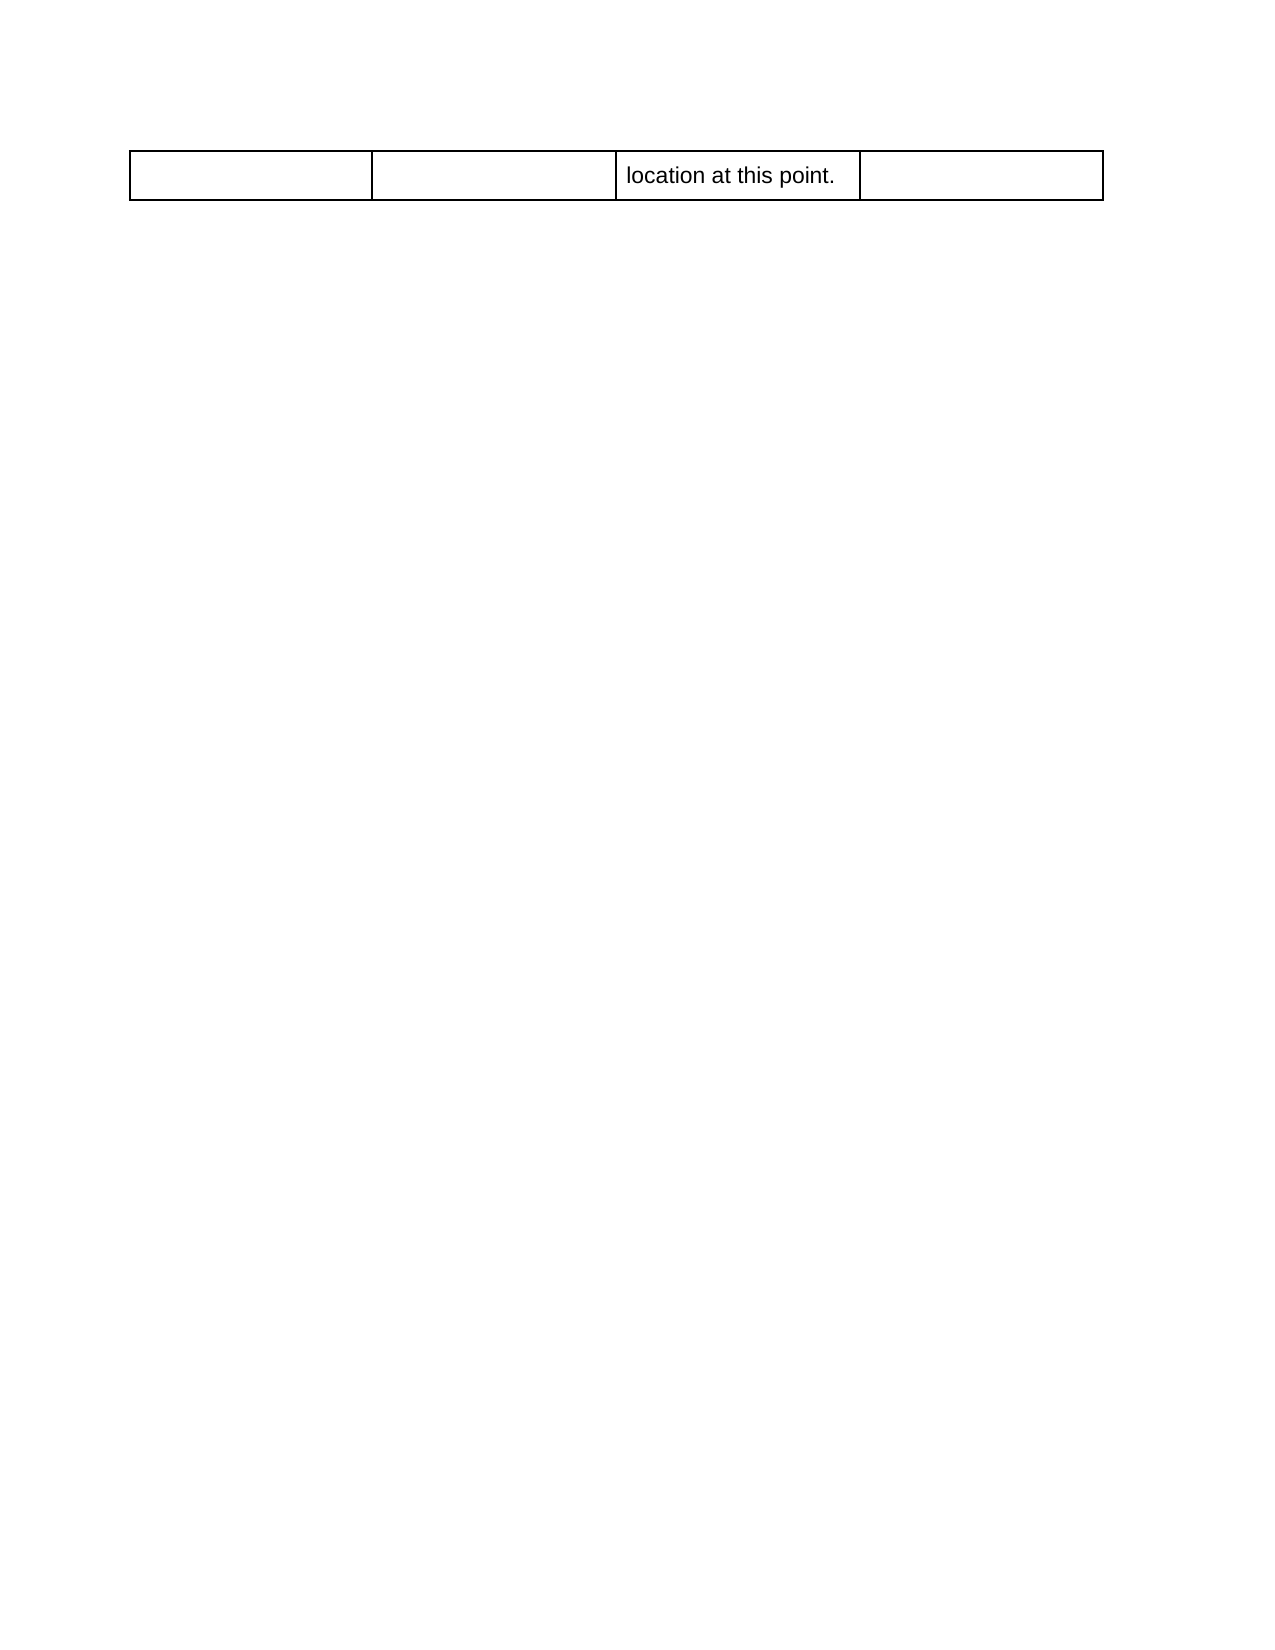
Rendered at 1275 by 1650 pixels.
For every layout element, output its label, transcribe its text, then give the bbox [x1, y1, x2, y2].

table_cell [861, 152, 1102, 199]
table_cell T11 [131, 152, 371, 199]
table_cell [617, 152, 859, 199]
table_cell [373, 152, 615, 199]
